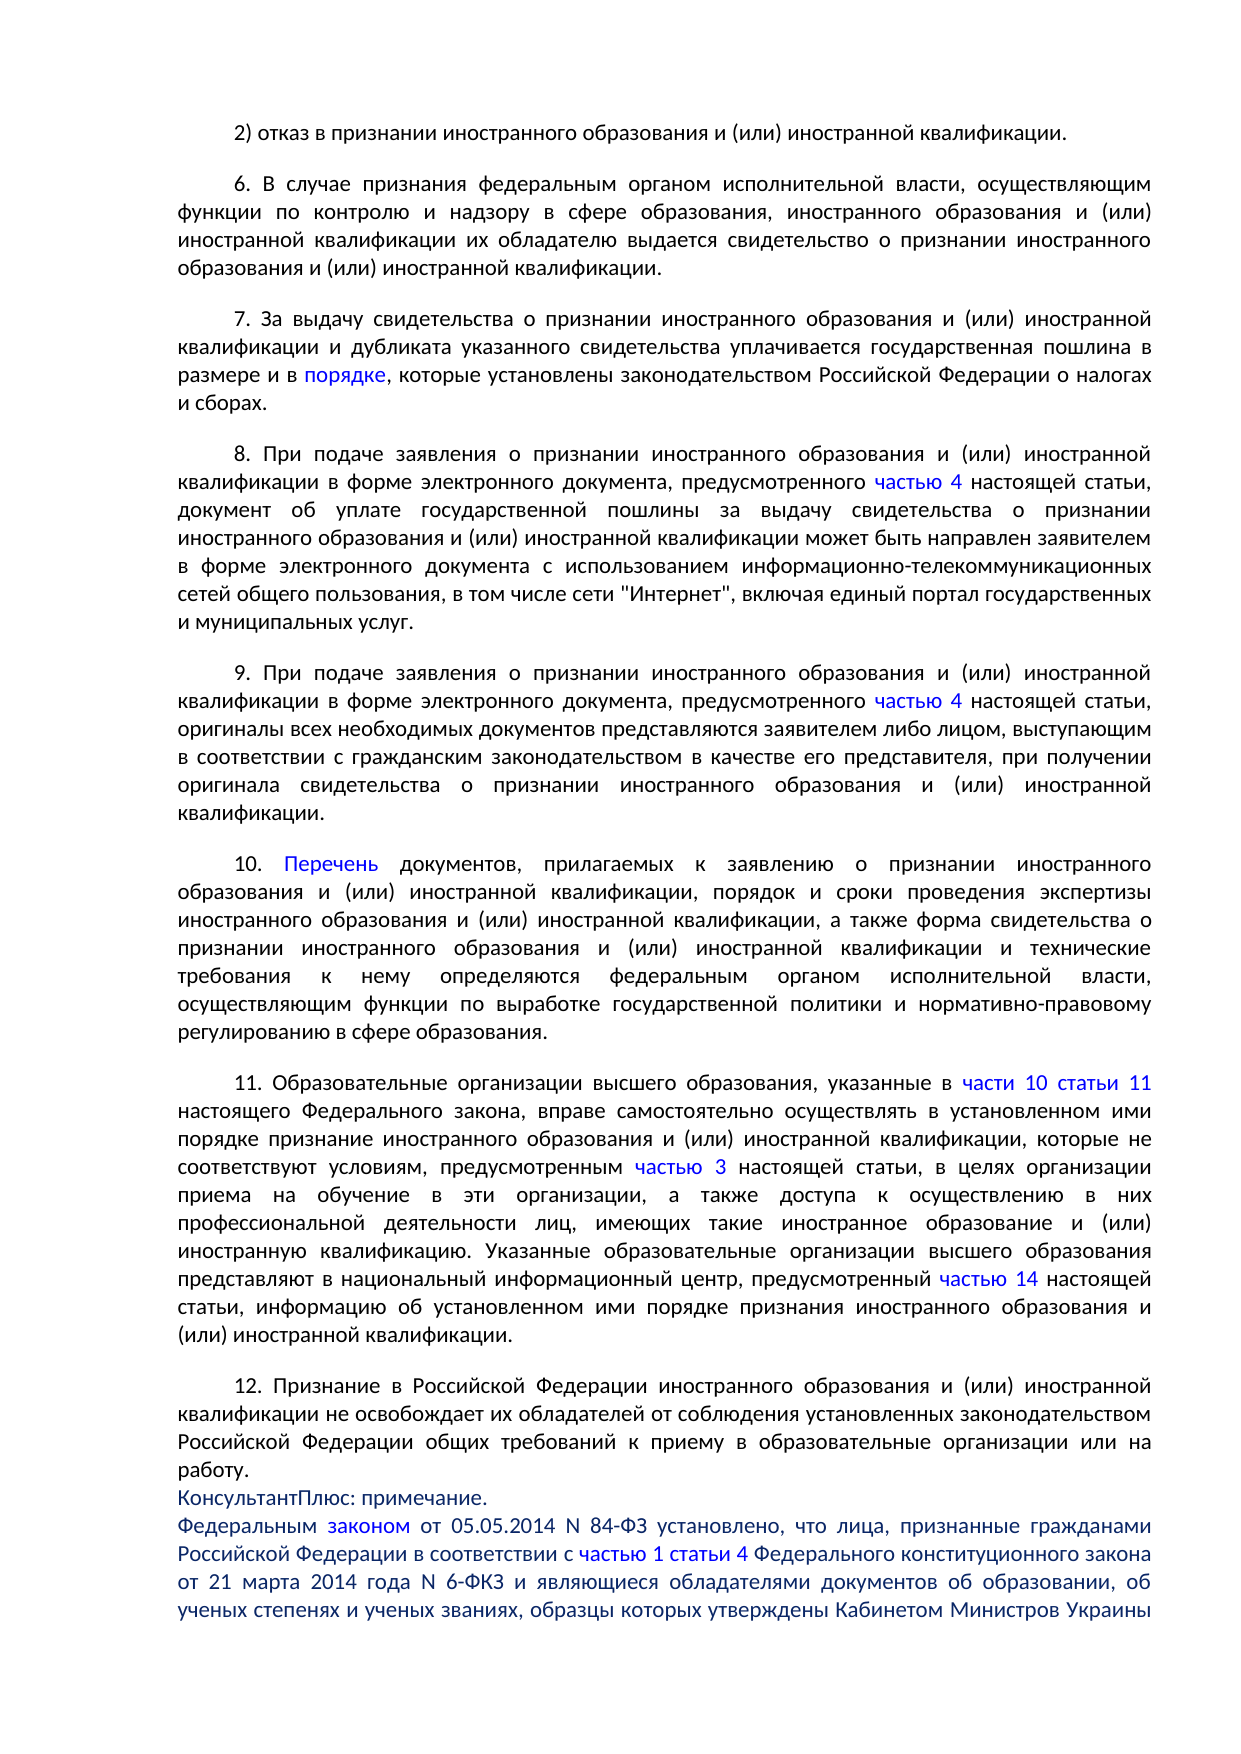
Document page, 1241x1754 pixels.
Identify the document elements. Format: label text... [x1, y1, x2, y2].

text 6. В случае признания федеральным органом исполнительной власти, осуществляющим функции по контролю и надзору в сфере образования, иностранного образования и (или) иностранной квалификации их обладателю выдается свидетельство о признании иностранного образования и (или) иностранной квалификации. [177, 169, 1152, 281]
text 7. За выдачу свидетельства о признании иностранного образования и (или) иностранной квалификации и дубликата указанного свидетельства уплачивается государственная пошлина в размере и в порядке, которые установлены законодательством Российской Федерации о налогах и сборах. [177, 304, 1152, 416]
text 2) отказ в признании иностранного образования и (или) иностранной квалификации. [177, 118, 1152, 146]
text 8. При подаче заявления о признании иностранного образования и (или) иностранной квалификации в форме электронного документа, предусмотренного частью 4 настоящей статьи, документ об уплате государственной пошлины за выдачу свидетельства о признании иностранного образования и (или) иностранной квалификации может быть направлен заявителем в форме электронного документа с использованием информационно-телекоммуникационных сетей общего пользования, в том числе сети "Интернет", включая единый портал государственных и муниципальных услуг. [177, 439, 1152, 635]
text 11. Образовательные организации высшего образования, указанные в части 10 статьи 11 настоящего Федерального закона, вправе самостоятельно осуществлять в установленном ими порядке признание иностранного образования и (или) иностранной квалификации, которые не соответствуют условиям, предусмотренным частью 3 настоящей статьи, в целях организации приема на обучение в эти организации, а также доступа к осуществлению в них профессиональной деятельности лиц, имеющих такие иностранное образование и (или) иностранную квалификацию. Указанные образовательные организации высшего образования представляют в национальный информационный центр, предусмотренный частью 14 настоящей статьи, информацию об установленном ими порядке признания иностранного образования и (или) иностранной квалификации. [177, 1068, 1152, 1348]
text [177, 1511, 1152, 1623]
text 10. Перечень документов, прилагаемых к заявлению о признании иностранного образования и (или) иностранной квалификации, порядок и сроки проведения экспертизы иностранного образования и (или) иностранной квалификации, а также форма свидетельства о признании иностранного образования и (или) иностранной квалификации и технические требования к нему определяются федеральным органом исполнительной власти, осуществляющим функции по выработке государственной политики и нормативно-правовому регулированию в сфере образования. [177, 849, 1152, 1045]
text 9. При подаче заявления о признании иностранного образования и (или) иностранной квалификации в форме электронного документа, предусмотренного частью 4 настоящей статьи, оригиналы всех необходимых документов представляются заявителем либо лицом, выступающим в соответствии с гражданским законодательством в качестве его представителя, при получении оригинала свидетельства о признании иностранного образования и (или) иностранной квалификации. [177, 658, 1152, 826]
text 12. Признание в Российской Федерации иностранного образования и (или) иностранной квалификации не освобождает их обладателей от соблюдения установленных законодательством Российской Федерации общих требований к приему в образовательные организации или на работу. [177, 1371, 1152, 1483]
text КонсультантПлюс: примечание. [177, 1483, 1152, 1511]
